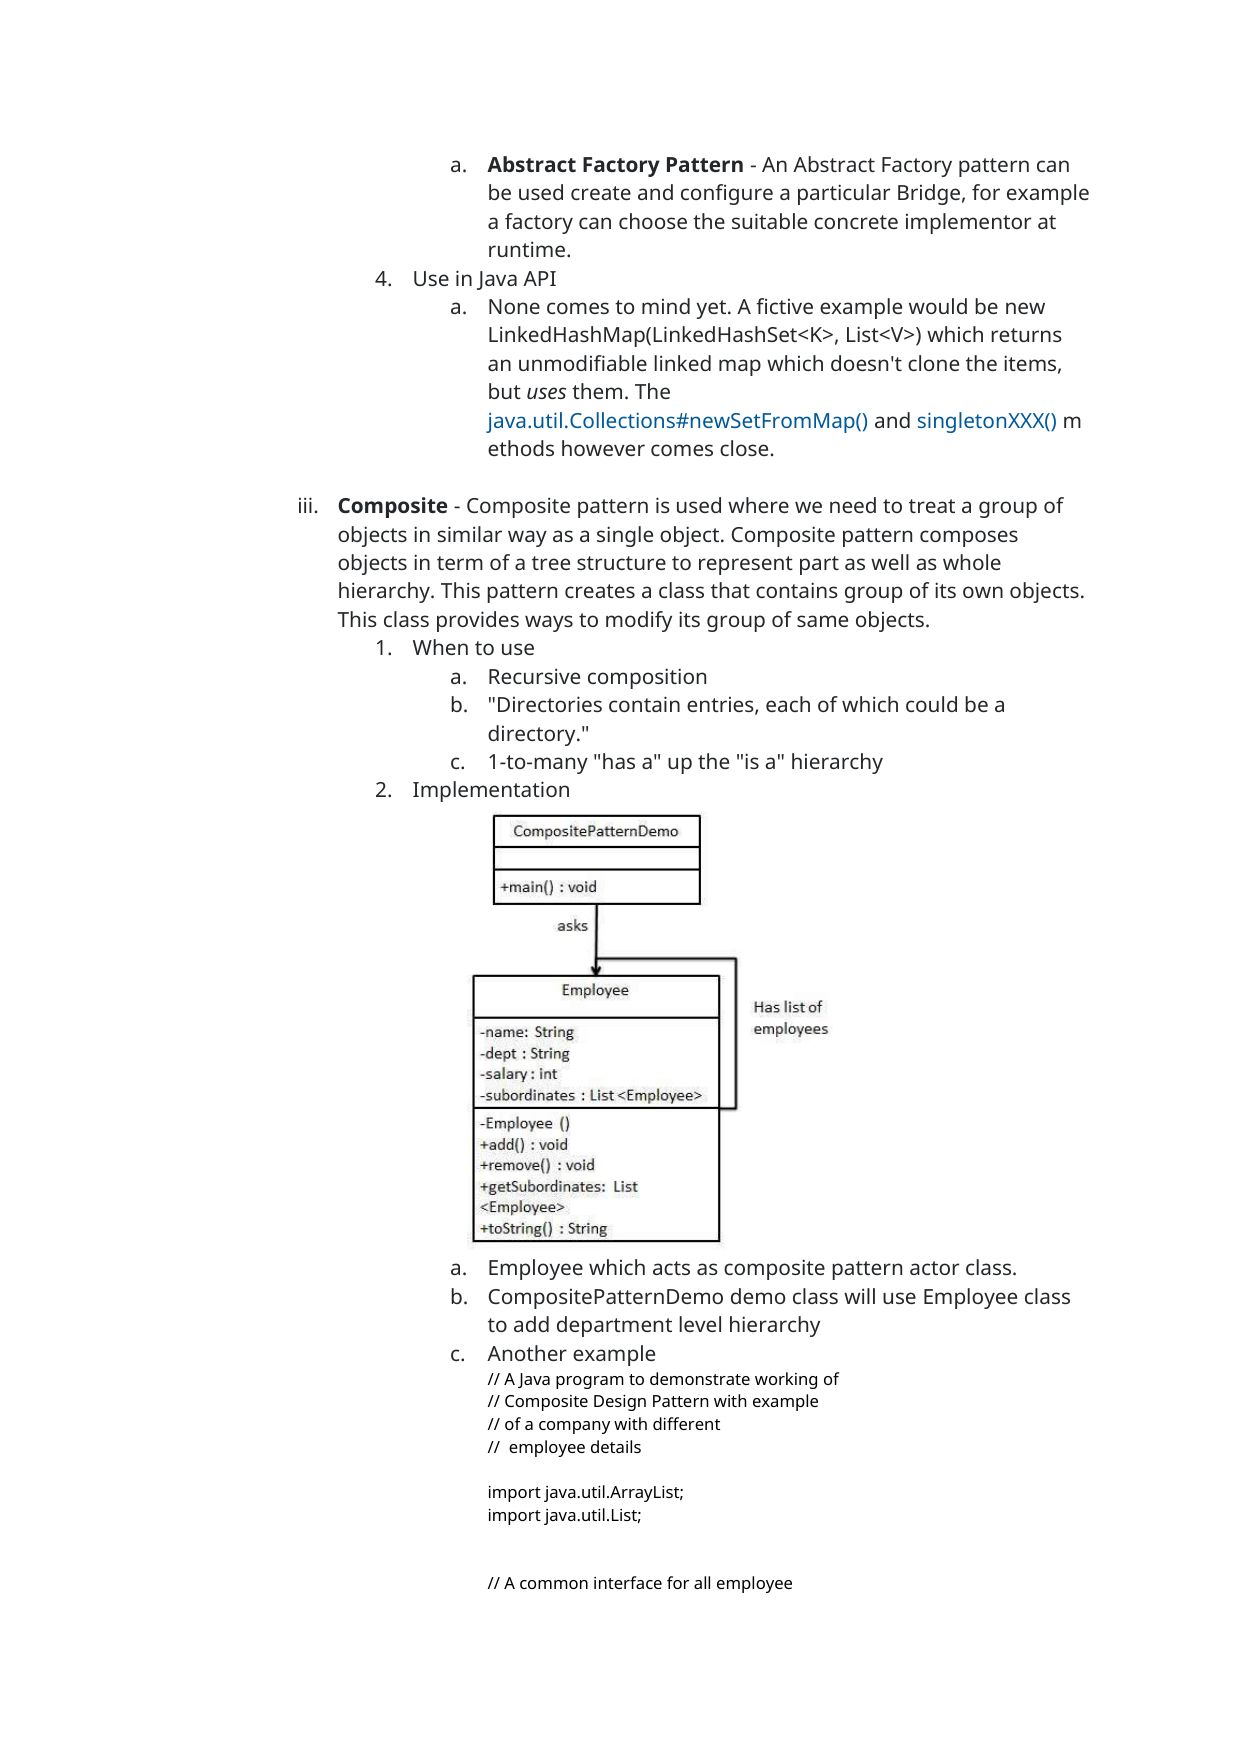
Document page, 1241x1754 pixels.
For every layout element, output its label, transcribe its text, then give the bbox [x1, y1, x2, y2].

list Implementation [375, 776, 1090, 804]
list Composite - Composite pattern is used where we need to treat a group of objects in similar way as a single object. Composite pattern composes objects in term of a tree structure to represent part as well as whole hierarchy. This pattern creates a class that contains group of its own objects. This class provides ways to modify its group of same objects. [319, 491, 1090, 633]
text // A Java program to demonstrate working of [487, 1367, 1090, 1390]
text // of a company with different [487, 1413, 1090, 1435]
text // A common interface for all employee [487, 1572, 1090, 1594]
list Another example [450, 1339, 1090, 1367]
text import java.util.ArrayList; [487, 1481, 1090, 1503]
text // employee details [487, 1435, 1090, 1458]
list CompositePatternDemo demo class will use Employee class to add department level hierarchy [450, 1282, 1090, 1339]
list None comes to mind yet. A fictive example would be new LinkedHashMap(LinkedHashSet<K>, List<V>) which returns an unmodifiable linked map which doesn't clone the items, but uses them. The java.util.Collections#newSetFromMap() and singletonXXX() methods however comes close. [450, 292, 1090, 463]
text // Composite Design Pattern with example [487, 1390, 1090, 1413]
list Recursive composition [450, 662, 1090, 690]
picture [450, 804, 833, 1254]
list "Directories contain entries, each of which could be a directory." [450, 690, 1090, 747]
list Use in Java API [375, 264, 1090, 292]
text import java.util.List; [487, 1503, 1090, 1526]
list When to use [375, 633, 1090, 662]
list Abstract Factory Pattern - An Abstract Factory pattern can be used create and configure a particular Bridge, for example a factory can choose the suitable concrete implementor at runtime. [450, 150, 1090, 264]
list Employee which acts as composite pattern actor class. [450, 1253, 1090, 1282]
list 1-to-many "has a" up the "is a" hierarchy [450, 747, 1090, 776]
